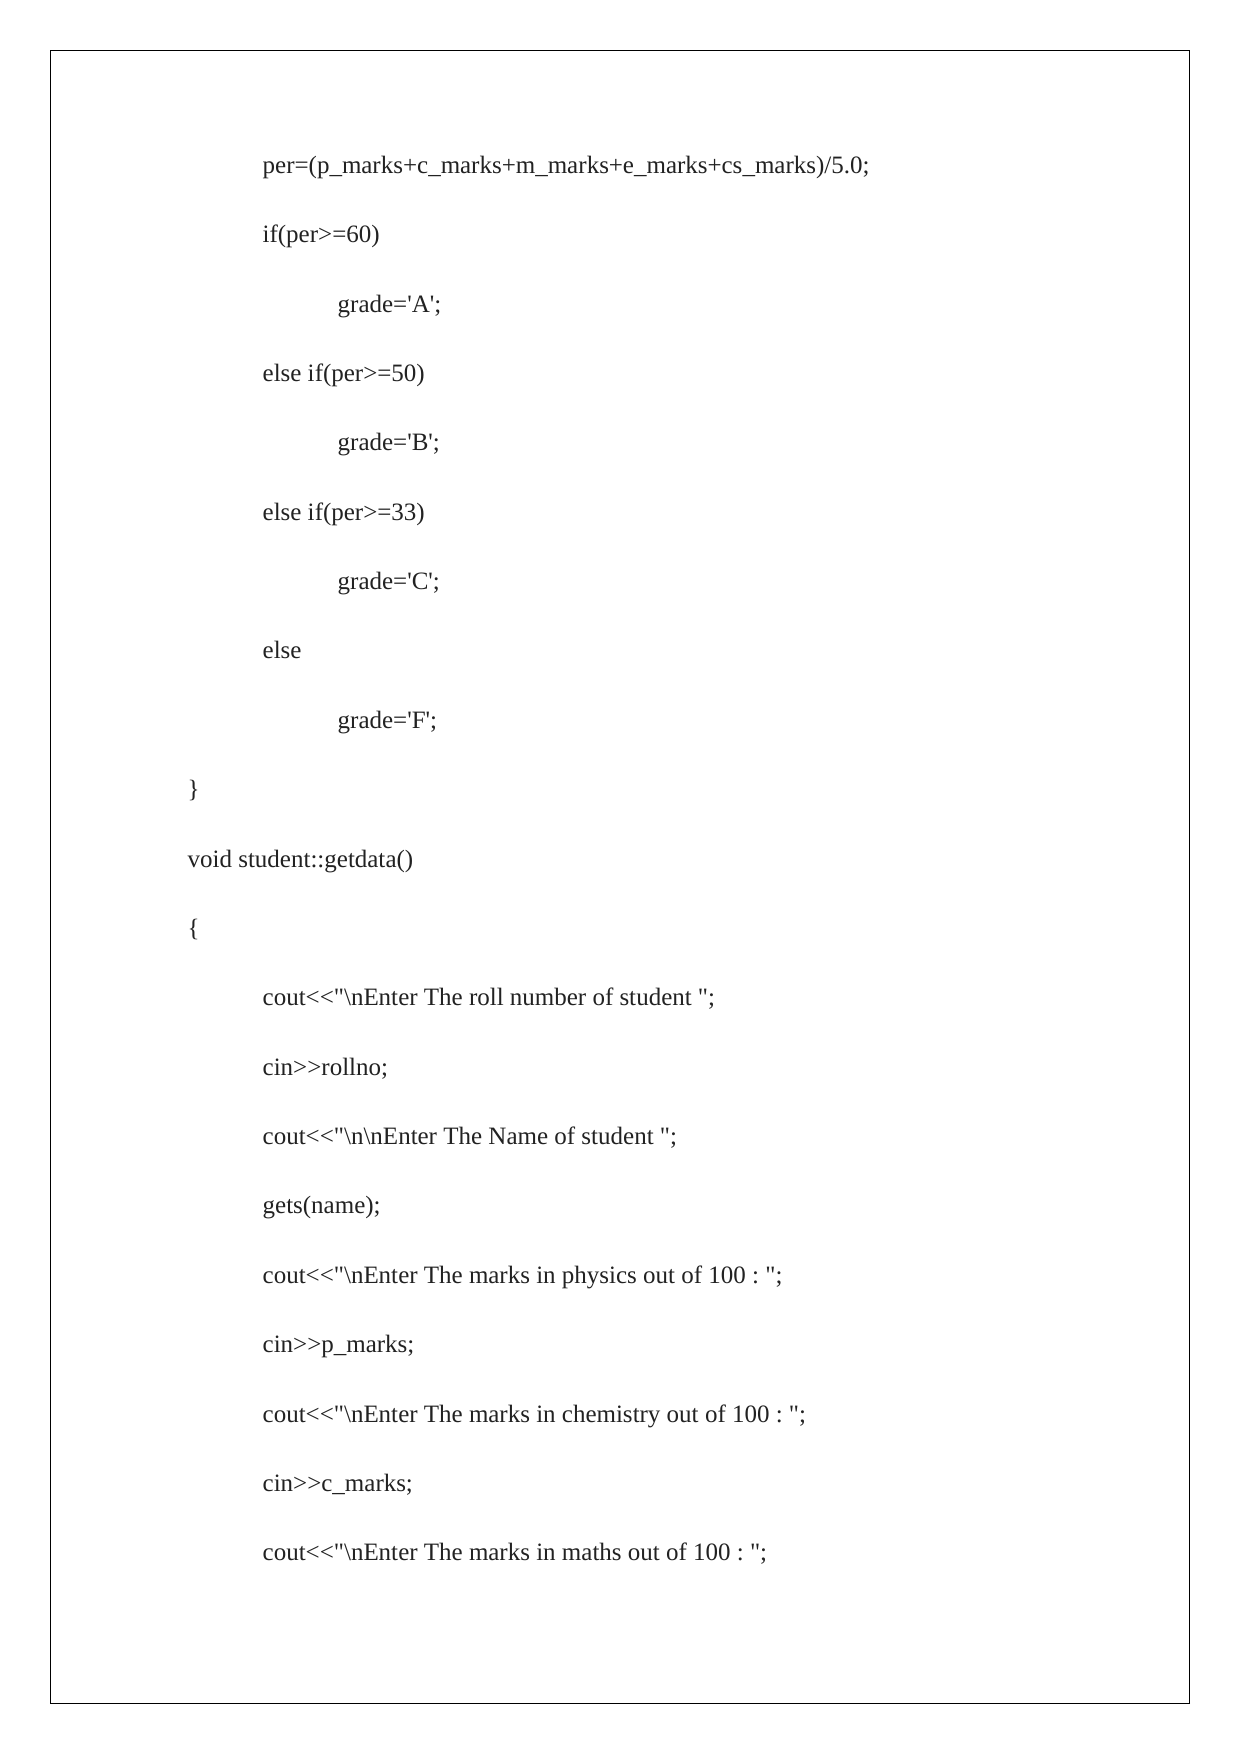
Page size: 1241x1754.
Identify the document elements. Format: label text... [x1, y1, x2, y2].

text cout<<"\nEnter The marks in chemistry out of 100 : "; [187, 1399, 1053, 1427]
text } [187, 774, 1053, 803]
text void student::getdata() [187, 844, 1053, 872]
text gets(name); [187, 1191, 1053, 1219]
text if(per>=60) [187, 219, 1053, 248]
text grade='C'; [187, 566, 1053, 595]
text grade='F'; [187, 705, 1053, 734]
text cout<<"\n\nEnter The Name of student "; [187, 1121, 1053, 1150]
text per=(p_marks+c_marks+m_marks+e_marks+cs_marks)/5.0; [187, 150, 1053, 179]
text grade='B'; [187, 427, 1053, 456]
text else if(per>=50) [187, 358, 1053, 387]
text else [187, 636, 1053, 664]
text grade='A'; [187, 289, 1053, 317]
text cin>>rollno; [187, 1052, 1053, 1081]
text { [187, 913, 1053, 942]
text cin>>c_marks; [187, 1468, 1053, 1497]
text cout<<"\nEnter The marks in maths out of 100 : "; [187, 1537, 1053, 1566]
text else if(per>=33) [187, 497, 1053, 526]
text cout<<"\nEnter The marks in physics out of 100 : "; [187, 1260, 1053, 1289]
text cout<<"\nEnter The roll number of student "; [187, 982, 1053, 1011]
text cin>>p_marks; [187, 1329, 1053, 1358]
